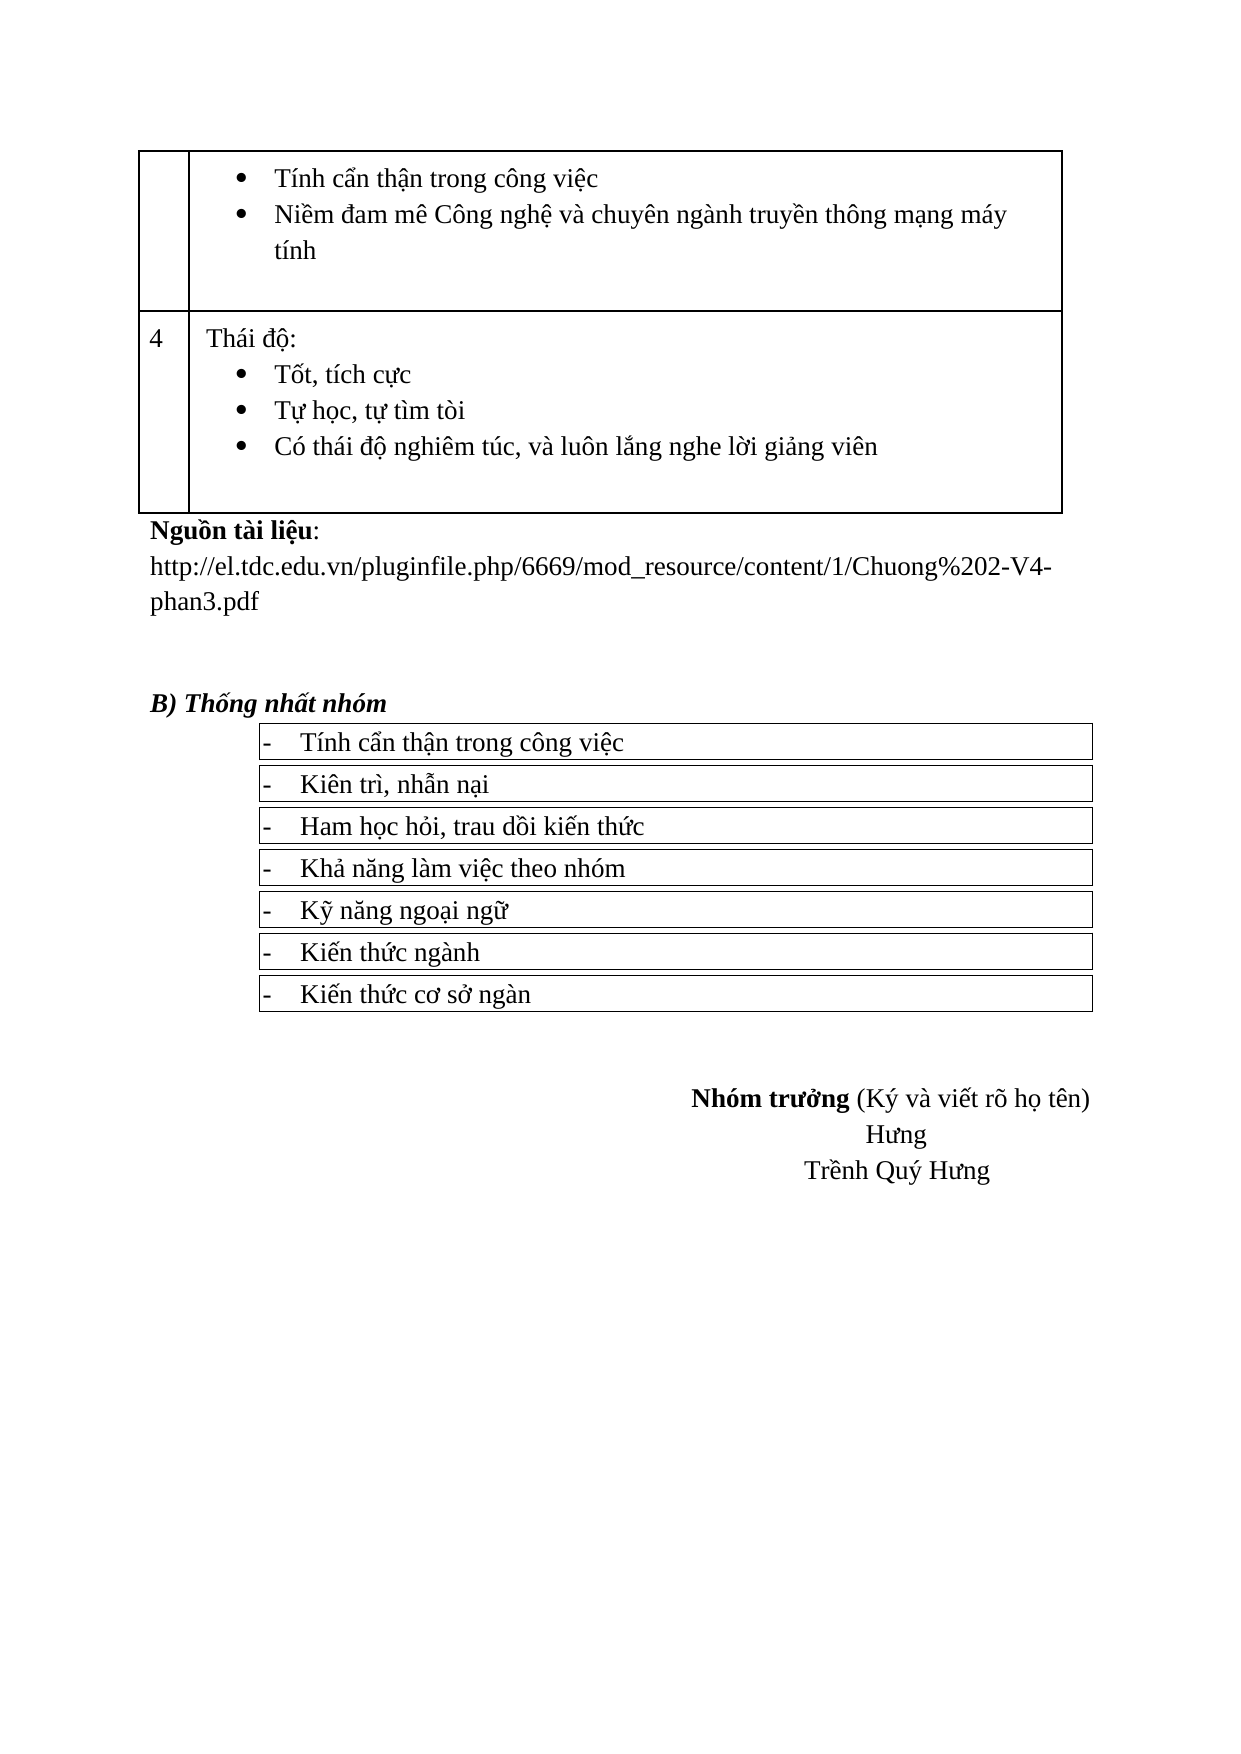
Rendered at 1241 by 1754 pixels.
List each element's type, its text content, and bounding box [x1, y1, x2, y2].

text Nguồn tài liệu: http://el.tdc.edu.vn/pluginfile.php/6669/mod_resource/content/1/Chuong%202-V4-phan3.pdf [150, 514, 1090, 617]
list Khả năng làm việc theo nhóm [260, 850, 1092, 885]
table_cell 4 [140, 312, 188, 512]
table_cell Thái độ: Tốt, tích cực Tự học, tự tìm tòi Có thái độ nghiêm túc, và luôn lắng nghe lời giảng viên [190, 312, 1061, 512]
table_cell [190, 152, 1061, 310]
list Tính cẩn thận trong công việc [260, 724, 1092, 759]
text Hưng [150, 1118, 1090, 1149]
text B) Thống nhất nhóm [150, 687, 1090, 718]
text Nhóm trưởng (Ký và viết rõ họ tên) [150, 1083, 1090, 1114]
list Kiến thức cơ sở ngàn [260, 976, 1092, 1011]
list Kiến thức ngành [260, 934, 1092, 969]
list Ham học hỏi, trau dồi kiến thức [260, 808, 1092, 843]
list Kiên trì, nhẫn nại [260, 766, 1092, 801]
list Kỹ năng ngoại ngữ [260, 892, 1092, 927]
text Trềnh Quý Hưng [150, 1154, 1090, 1185]
table_cell 3 [140, 152, 188, 310]
